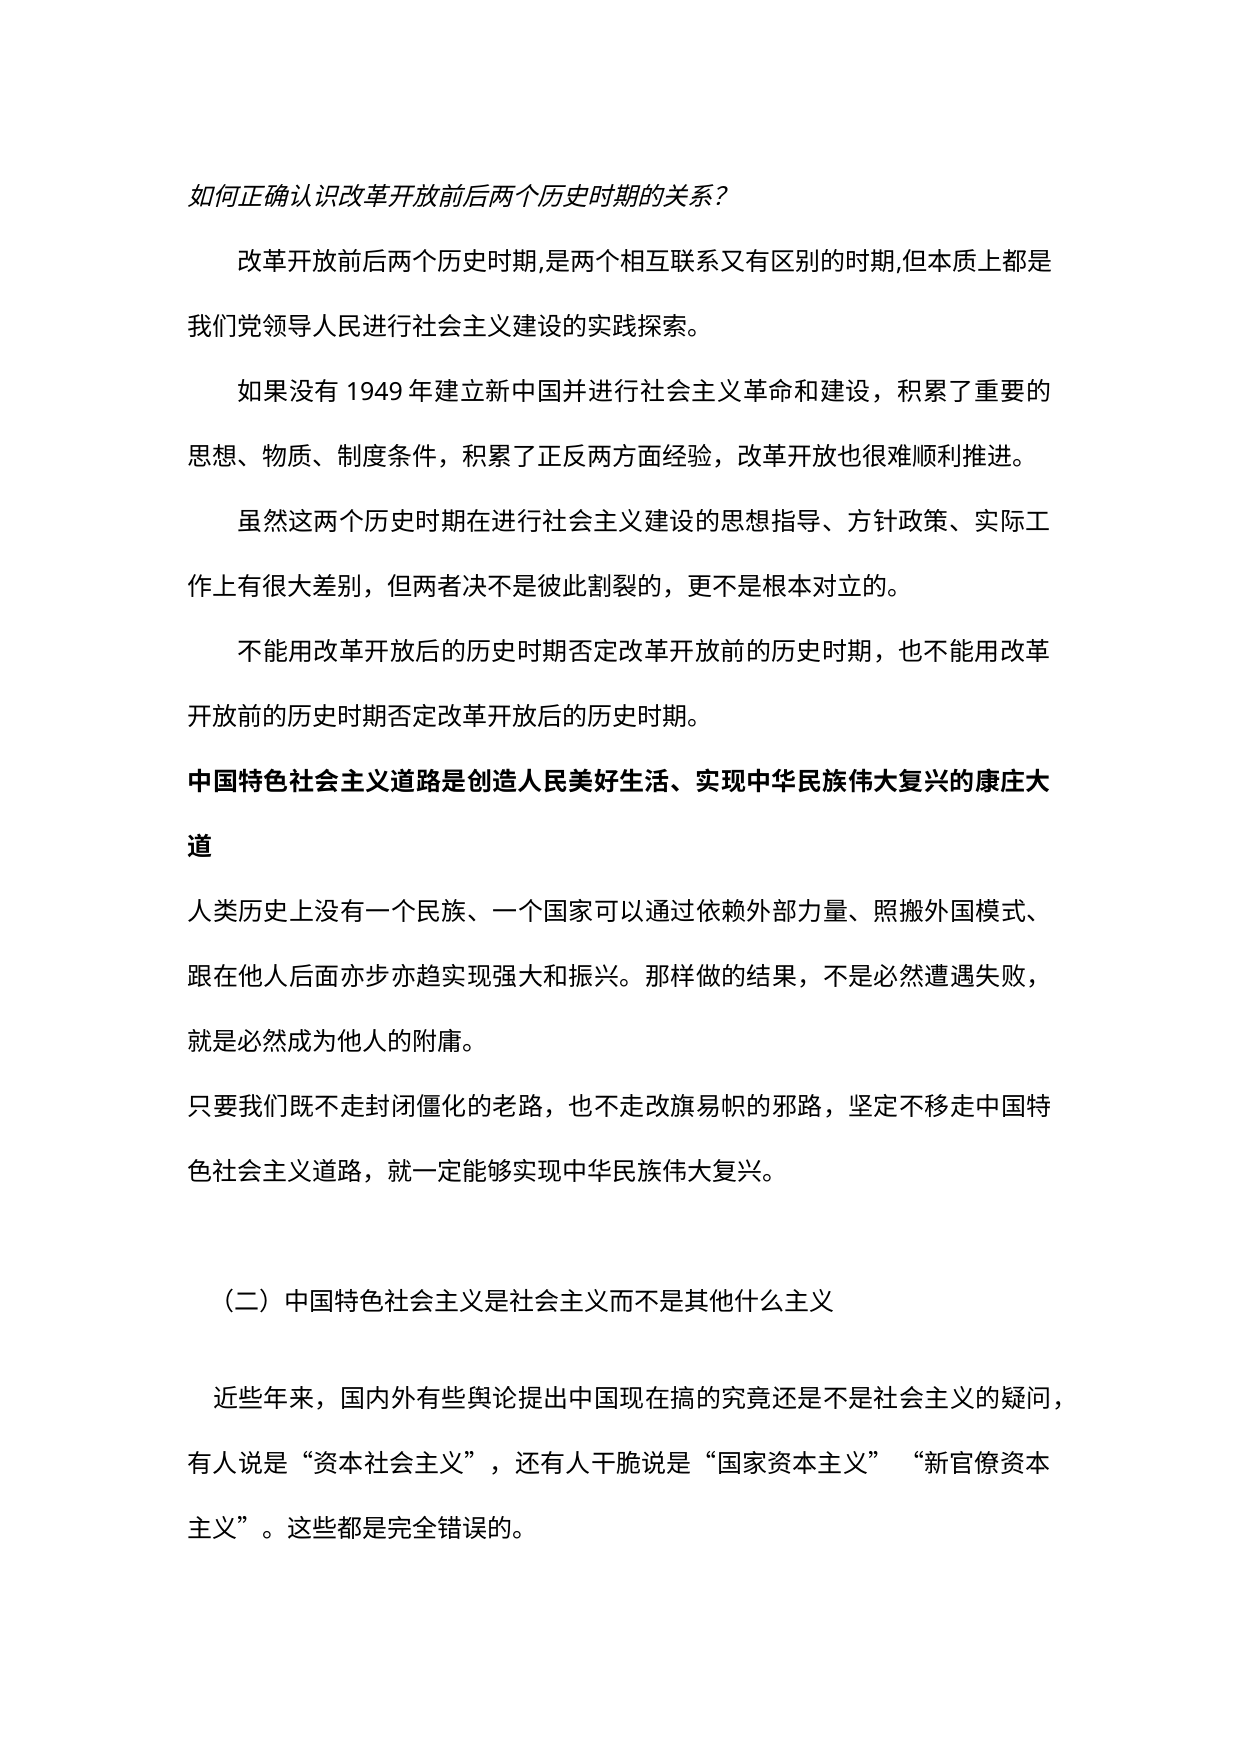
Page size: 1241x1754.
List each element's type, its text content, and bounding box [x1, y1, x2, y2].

list 只要我们既不走封闭僵化的老路，也不走改旗易帜的邪路，坚定不移走中国特色社会主义道路，就一定能够实现中华民族伟大复兴。 [187, 1072, 1053, 1202]
list 如何正确认识改革开放前后两个历史时期的关系？ [187, 162, 1053, 227]
list 中国特色社会主义道路是创造人民美好生活、实现中华民族伟大复兴的康庄大道 [187, 747, 1053, 877]
list （二）中国特色社会主义是社会主义而不是其他什么主义 [209, 1267, 1053, 1332]
list 改革开放前后两个历史时期,是两个相互联系又有区别的时期,但本质上都是我们党领导人民进行社会主义建设的实践探索。 [187, 227, 1053, 357]
list 虽然这两个历史时期在进行社会主义建设的思想指导、方针政策、实际工作上有很大差别，但两者决不是彼此割裂的，更不是根本对立的。 [187, 487, 1053, 617]
list 如果没有1949年建立新中国并进行社会主义革命和建设，积累了重要的思想、物质、制度条件，积累了正反两方面经验，改革开放也很难顺利推进。 [187, 357, 1053, 487]
list 人类历史上没有一个民族、一个国家可以通过依赖外部力量、照搬外国模式、跟在他人后面亦步亦趋实现强大和振兴。那样做的结果，不是必然遭遇失败，就是必然成为他人的附庸。 [187, 877, 1053, 1072]
list 不能用改革开放后的历史时期否定改革开放前的历史时期，也不能用改革开放前的历史时期否定改革开放后的历史时期。 [187, 617, 1053, 747]
list 近些年来，国内外有些舆论提出中国现在搞的究竟还是不是社会主义的疑问，有人说是“资本社会主义”，还有人干脆说是“国家资本主义” “新官僚资本主义”。这些都是完全错误的。 [187, 1364, 1053, 1559]
